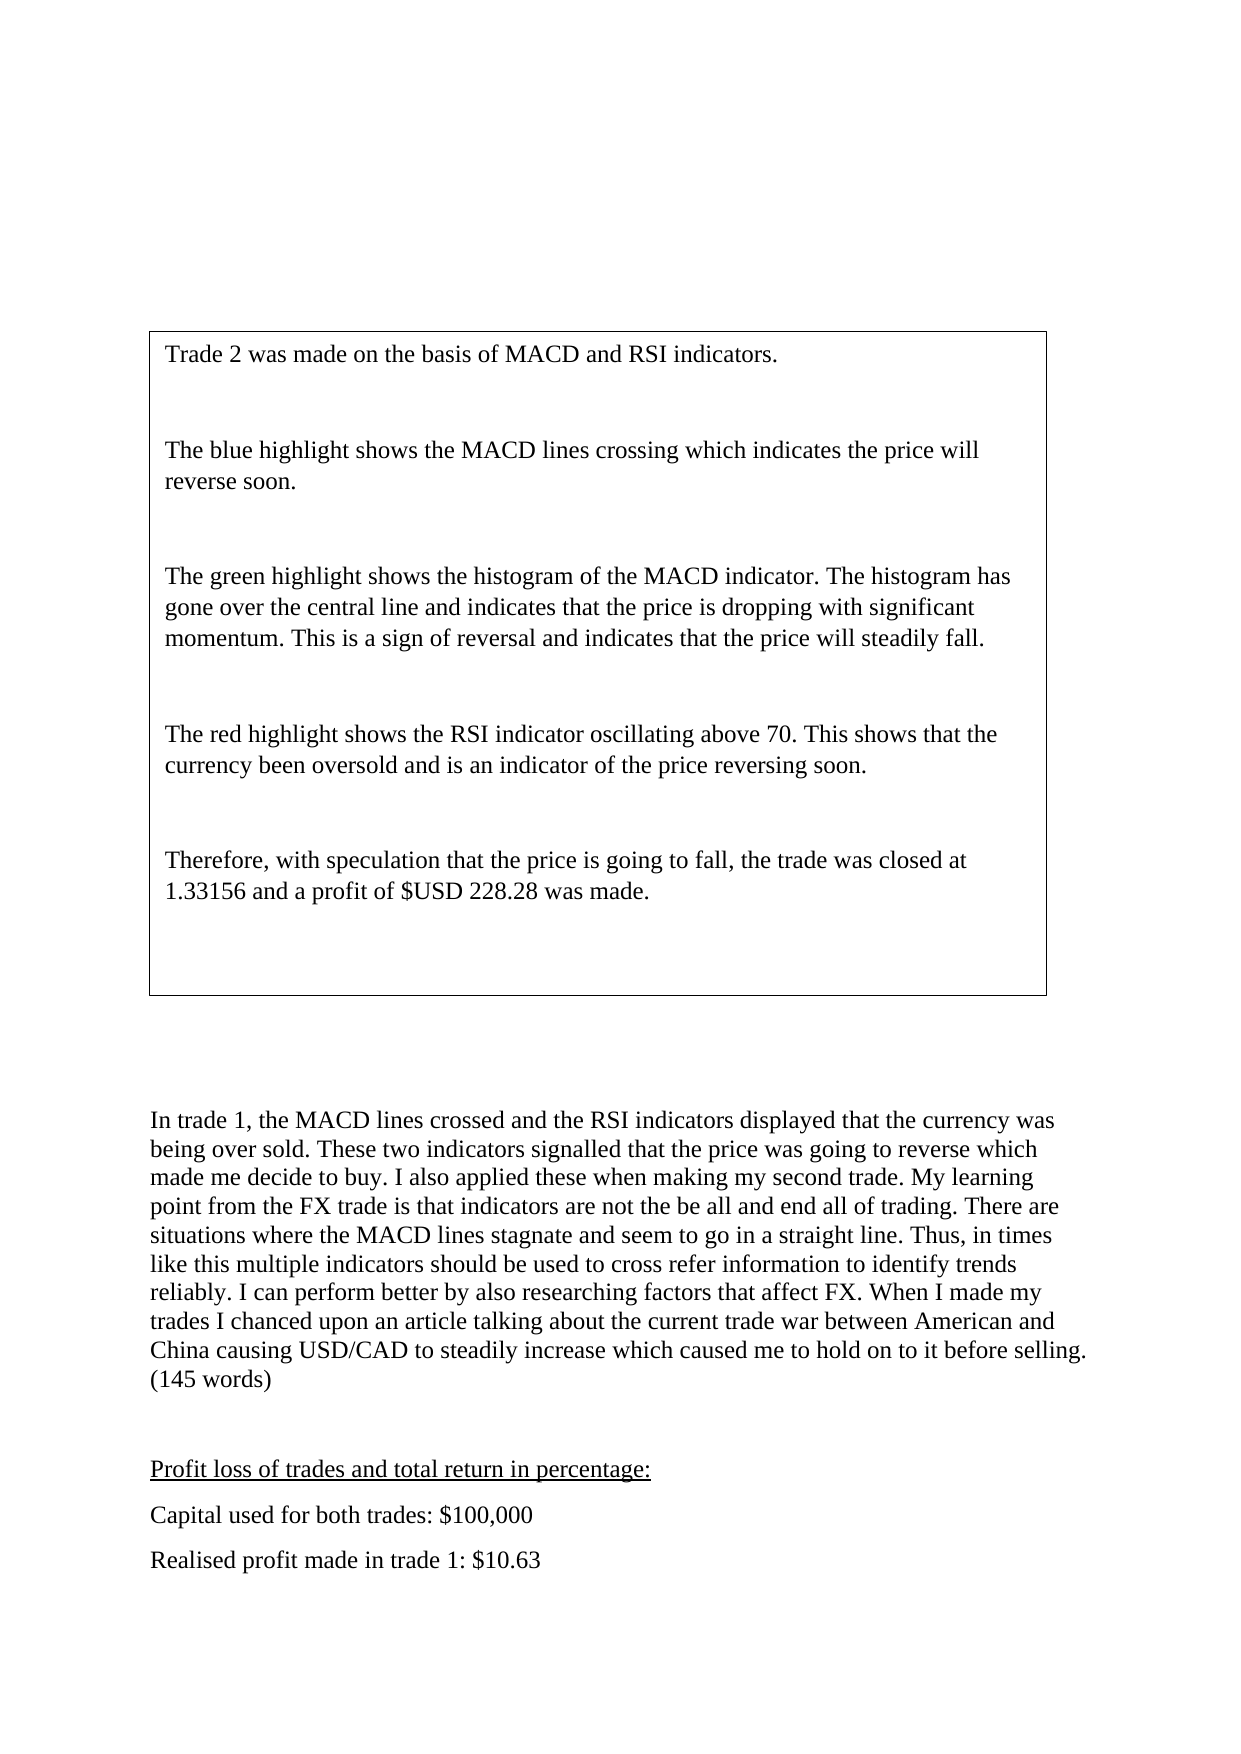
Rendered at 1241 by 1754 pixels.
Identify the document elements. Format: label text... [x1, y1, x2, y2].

text Capital used for both trades: $100,000 [150, 1500, 1090, 1529]
text Profit loss of trades and total return in percentage: [150, 1454, 1090, 1483]
text Realised profit made in trade 1: $10.63 [150, 1545, 1090, 1574]
text In trade 1, the MACD lines crossed and the RSI indicators displayed that the currency was being over sold. These two indicators signalled that the price was going to reverse which made me decide to buy. I also applied these when making my second trade. My learning point from the FX trade is that indicators are not the be all and end all of trading. There are situations where the MACD lines stagnate and seem to go in a straight line. Thus, in times like this multiple indicators should be used to cross refer information to identify trends reliably. I can perform better by also researching factors that affect FX. When I made my trades I chanced upon an article talking about the current trade war between American and China causing USD/CAD to steadily increase which caused me to hold on to it before selling. (145 words) [150, 1105, 1090, 1392]
